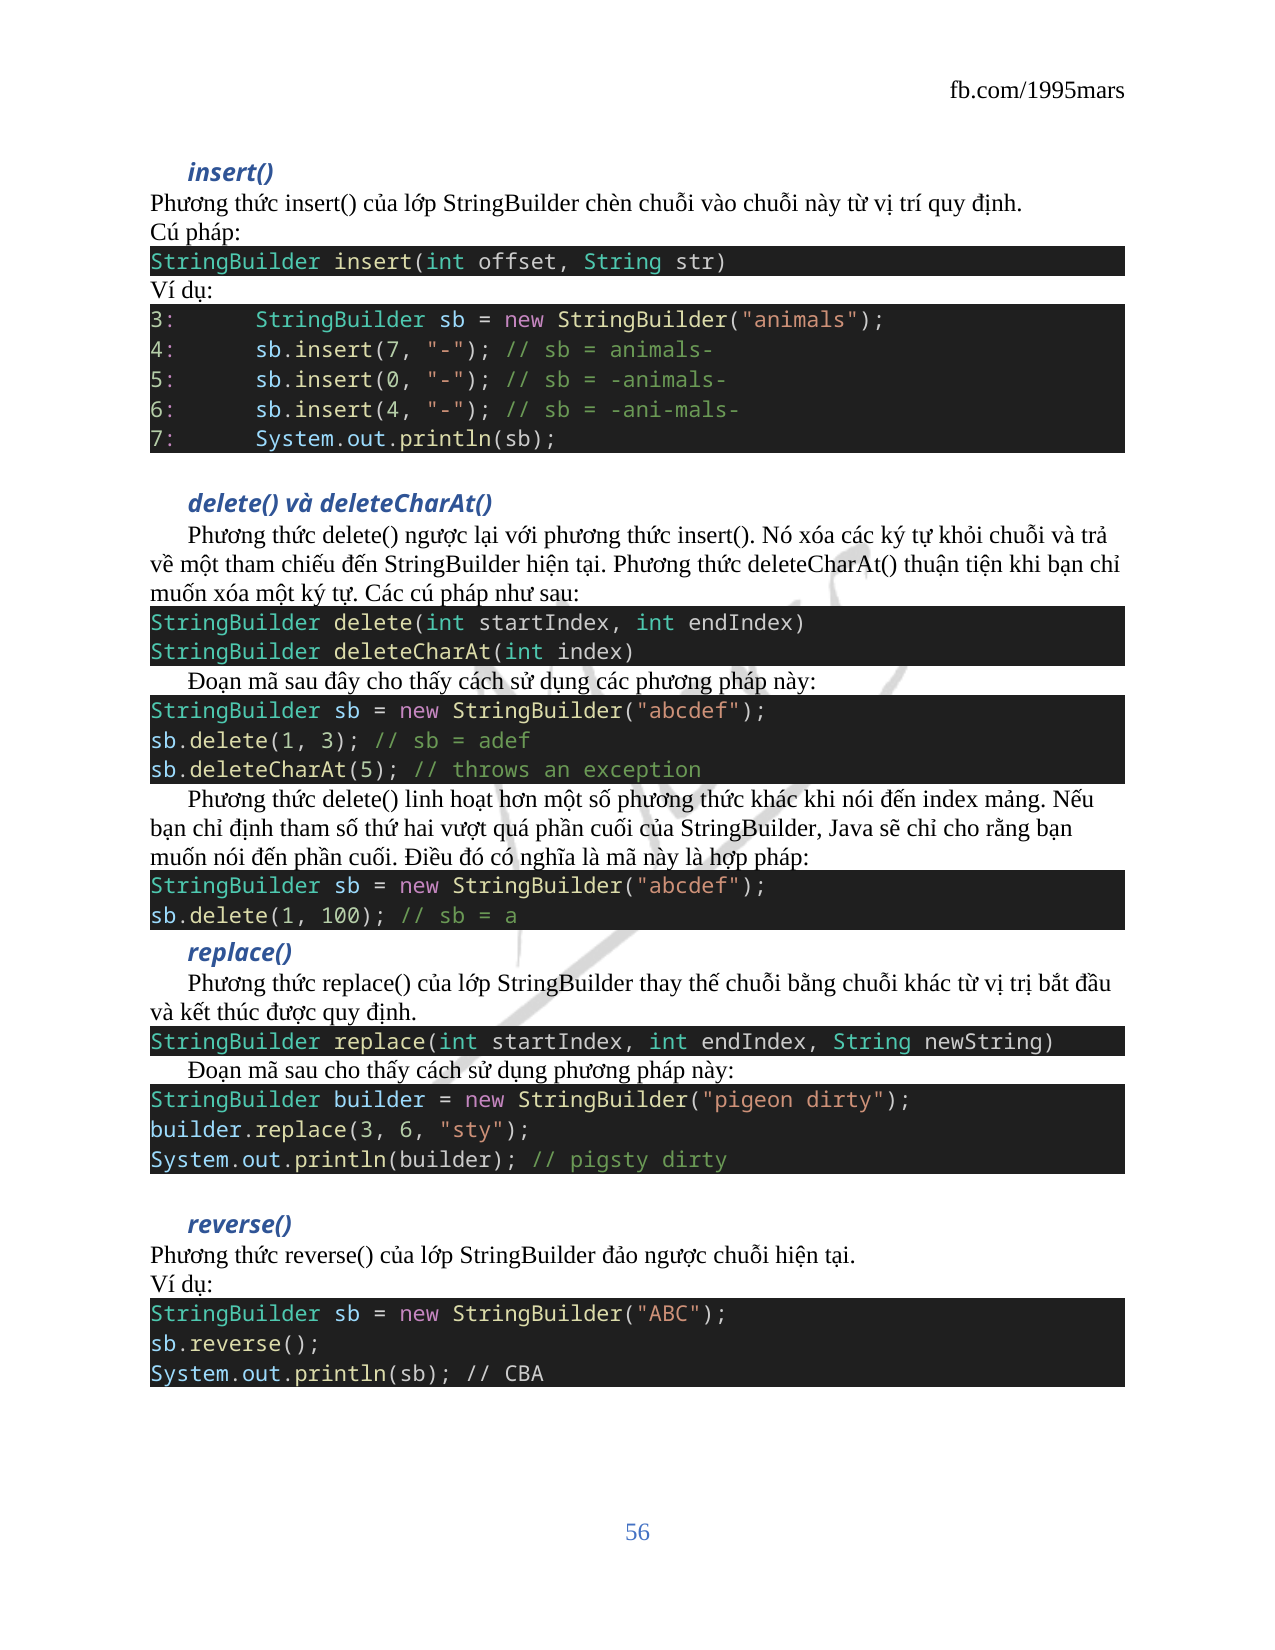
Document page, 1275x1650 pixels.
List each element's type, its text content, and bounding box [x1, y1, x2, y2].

text sb.delete(1, 3); // sb = adef [150, 724, 1125, 754]
text Phương thức delete() ngược lại với phương thức insert(). Nó xóa các ký tự khỏi chuỗi và trả về một tham chiếu đến StringBuilder hiện tại. Phương thức deleteCharAt() thuận tiện khi bạn chỉ muốn xóa một ký tự. Các cú pháp như sau: [150, 520, 1125, 606]
subtitle delete() và deleteCharAt() [187, 486, 1125, 520]
text Phương thức insert() của lớp StringBuilder chèn chuỗi vào chuỗi này từ vị trí quy định. [150, 188, 1125, 217]
text sb.delete(1, 100); // sb = a [150, 900, 1125, 930]
text Đoạn mã sau đây cho thấy cách sử dụng các phương pháp này: [150, 666, 1125, 695]
text StringBuilder delete(int startIndex, int endIndex) [150, 606, 1125, 636]
subtitle reverse() [187, 1207, 1125, 1241]
subtitle insert() [187, 154, 1125, 188]
text StringBuilder sb = new StringBuilder("abcdef"); [150, 870, 1125, 900]
text Phương thức replace() của lớp StringBuilder thay thế chuỗi bằng chuỗi khác từ vị trị bắt đầu và kết thúc được quy định. [150, 968, 1125, 1026]
text StringBuilder replace(int startIndex, int endIndex, String newString) [150, 1026, 1125, 1056]
subtitle replace() [187, 934, 1125, 968]
text StringBuilder insert(int offset, String str) [150, 246, 1125, 276]
text sb.reverse(); [150, 1328, 1125, 1358]
text Phương thức reverse() của lớp StringBuilder đảo ngược chuỗi hiện tại. [150, 1241, 1125, 1269]
text Phương thức delete() linh hoạt hơn một số phương thức khác khi nói đến index mảng. Nếu bạn chỉ định tham số thứ hai vượt quá phần cuối của StringBuilder, Java sẽ chỉ cho rằng bạn muốn nói đến phần cuối. Điều đó có nghĩa là mã này là hợp pháp: [150, 784, 1125, 870]
text builder.replace(3, 6, "sty"); [150, 1114, 1125, 1144]
text StringBuilder sb = new StringBuilder("abcdef"); [150, 695, 1125, 724]
text 5: sb.insert(0, "-"); // sb = -animals- [150, 364, 1125, 394]
text 3: StringBuilder sb = new StringBuilder("animals"); [150, 304, 1125, 334]
text 6: sb.insert(4, "-"); // sb = -ani-mals- [150, 394, 1125, 423]
text sb.deleteCharAt(5); // throws an exception [150, 754, 1125, 784]
text System.out.println(builder); // pigsty dirty [150, 1144, 1125, 1174]
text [150, 1298, 1125, 1328]
text 7: System.out.println(sb); [150, 423, 1125, 453]
text Ví dụ: [150, 1269, 1125, 1298]
text Đoạn mã sau cho thấy cách sử dụng phương pháp này: [150, 1056, 1125, 1084]
text Ví dụ: [150, 276, 1125, 304]
text Cú pháp: [150, 217, 1125, 246]
text System.out.println(sb); // CBA [150, 1358, 1125, 1387]
text StringBuilder deleteCharAt(int index) [150, 636, 1125, 666]
text StringBuilder builder = new StringBuilder("pigeon dirty"); [150, 1084, 1125, 1114]
text 4: sb.insert(7, "-"); // sb = animals- [150, 334, 1125, 364]
